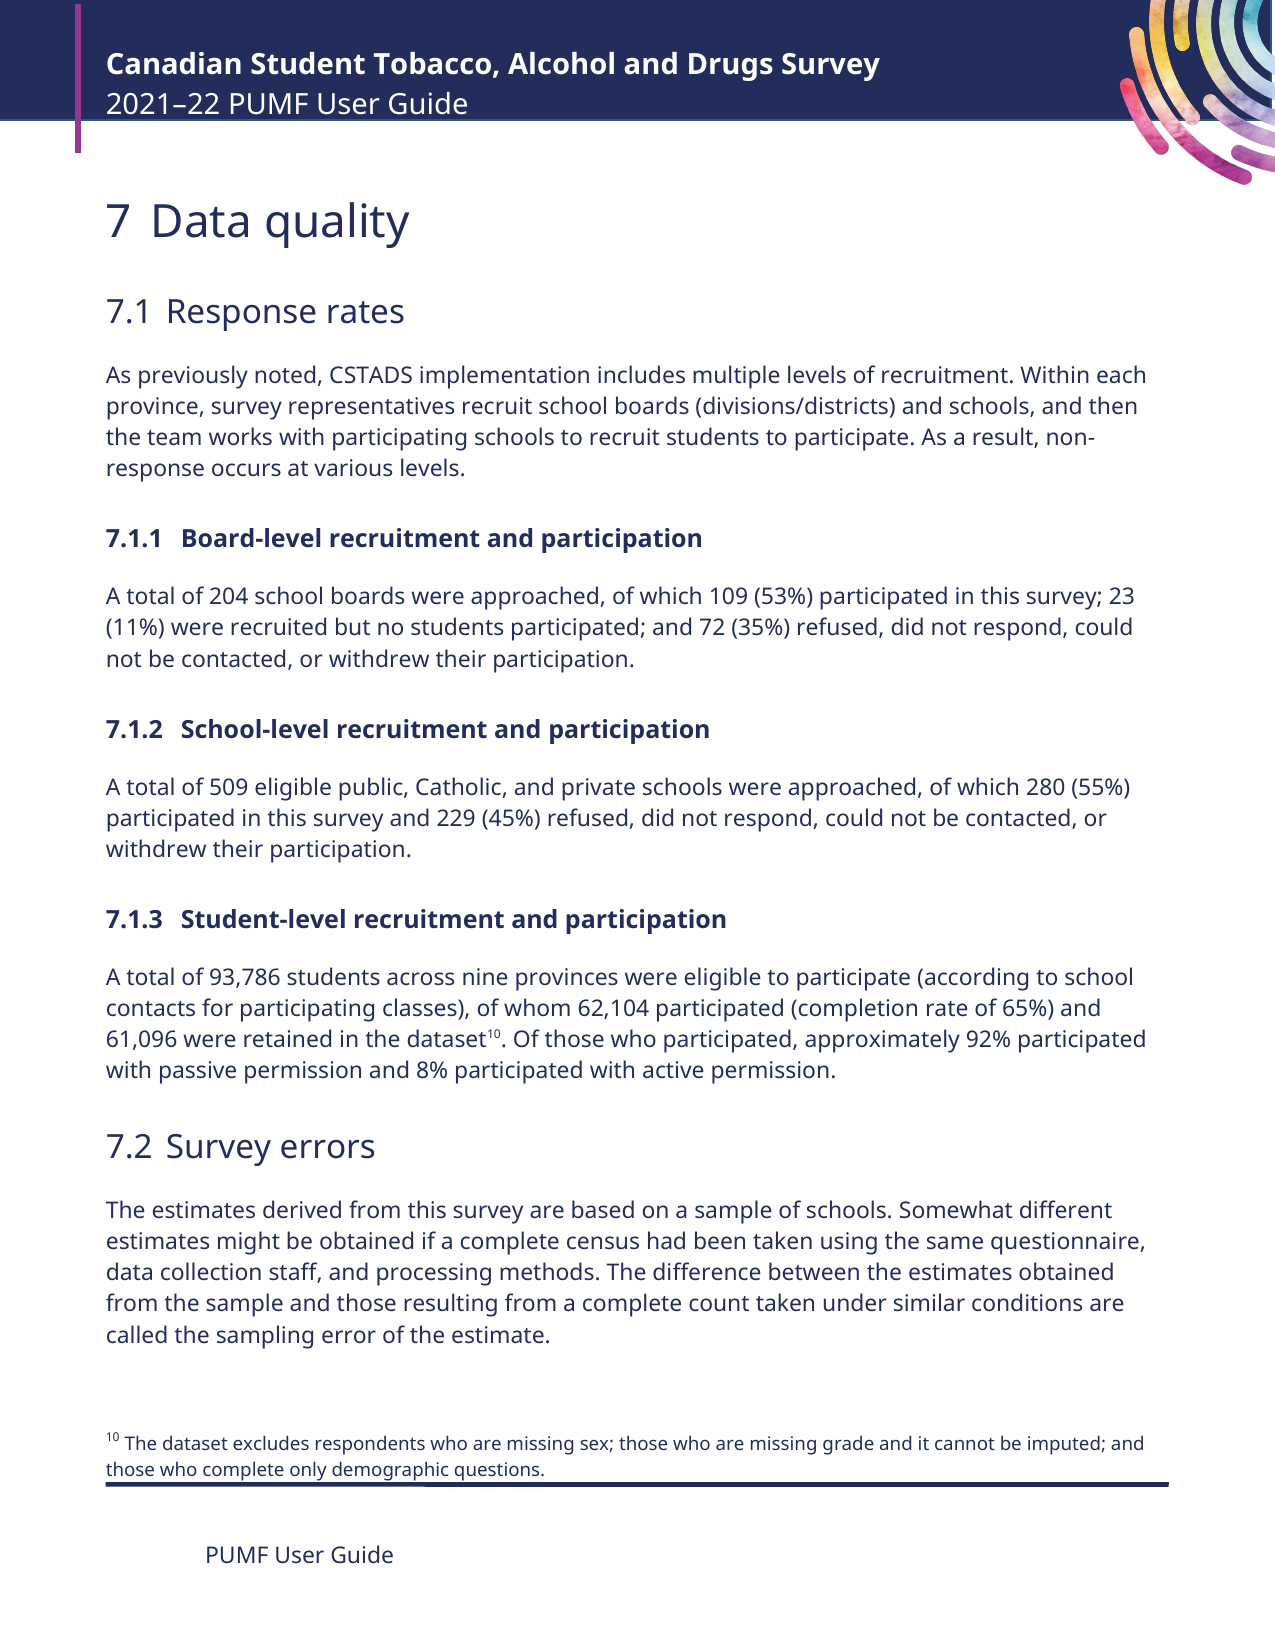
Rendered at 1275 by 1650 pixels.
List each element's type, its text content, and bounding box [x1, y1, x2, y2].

subtitle Survey errors [106, 1123, 1169, 1169]
picture [1113, 0, 1275, 190]
text A total of 93,786 students across nine provinces were eligible to participate (according to school contacts for participating classes), of whom 62,104 participated (completion rate of 65%) and 61,096 were retained in the dataset. Of those who participated, approximately 92% participated with passive permission and 8% participated with active permission. [106, 961, 1169, 1086]
text As previously noted, CSTADS implementation includes multiple levels of recruitment. Within each province, survey representatives recruit school boards (divisions/districts) and schools, and then the team works with participating schools to recruit students to participate. As a result, non-response occurs at various levels. [106, 358, 1169, 483]
subtitle Data quality [106, 188, 1169, 251]
subtitle School-level recruitment and participation [106, 711, 1169, 745]
text A total of 204 school boards were approached, of which 109 (53%) participated in this survey; 23 (11%) were recruited but no students participated; and 72 (35%) refused, did not respond, could not be contacted, or withdrew their participation. [106, 580, 1169, 674]
subtitle Student-level recruitment and participation [106, 902, 1169, 936]
text A total of 509 eligible public, Catholic, and private schools were approached, of which 280 (55%) participated in this survey and 229 (45%) refused, did not respond, could not be contacted, or withdrew their participation. [106, 770, 1169, 864]
subtitle Board-level recruitment and participation [106, 521, 1169, 555]
text The estimates derived from this survey are based on a sample of schools. Somewhat different estimates might be obtained if a complete census had been taken using the same questionnaire, data collection staff, and processing methods. The difference between the estimates obtained from the sample and those resulting from a complete count taken under similar conditions are called the sampling error of the estimate. [106, 1194, 1169, 1350]
subtitle Response rates [106, 288, 1169, 333]
